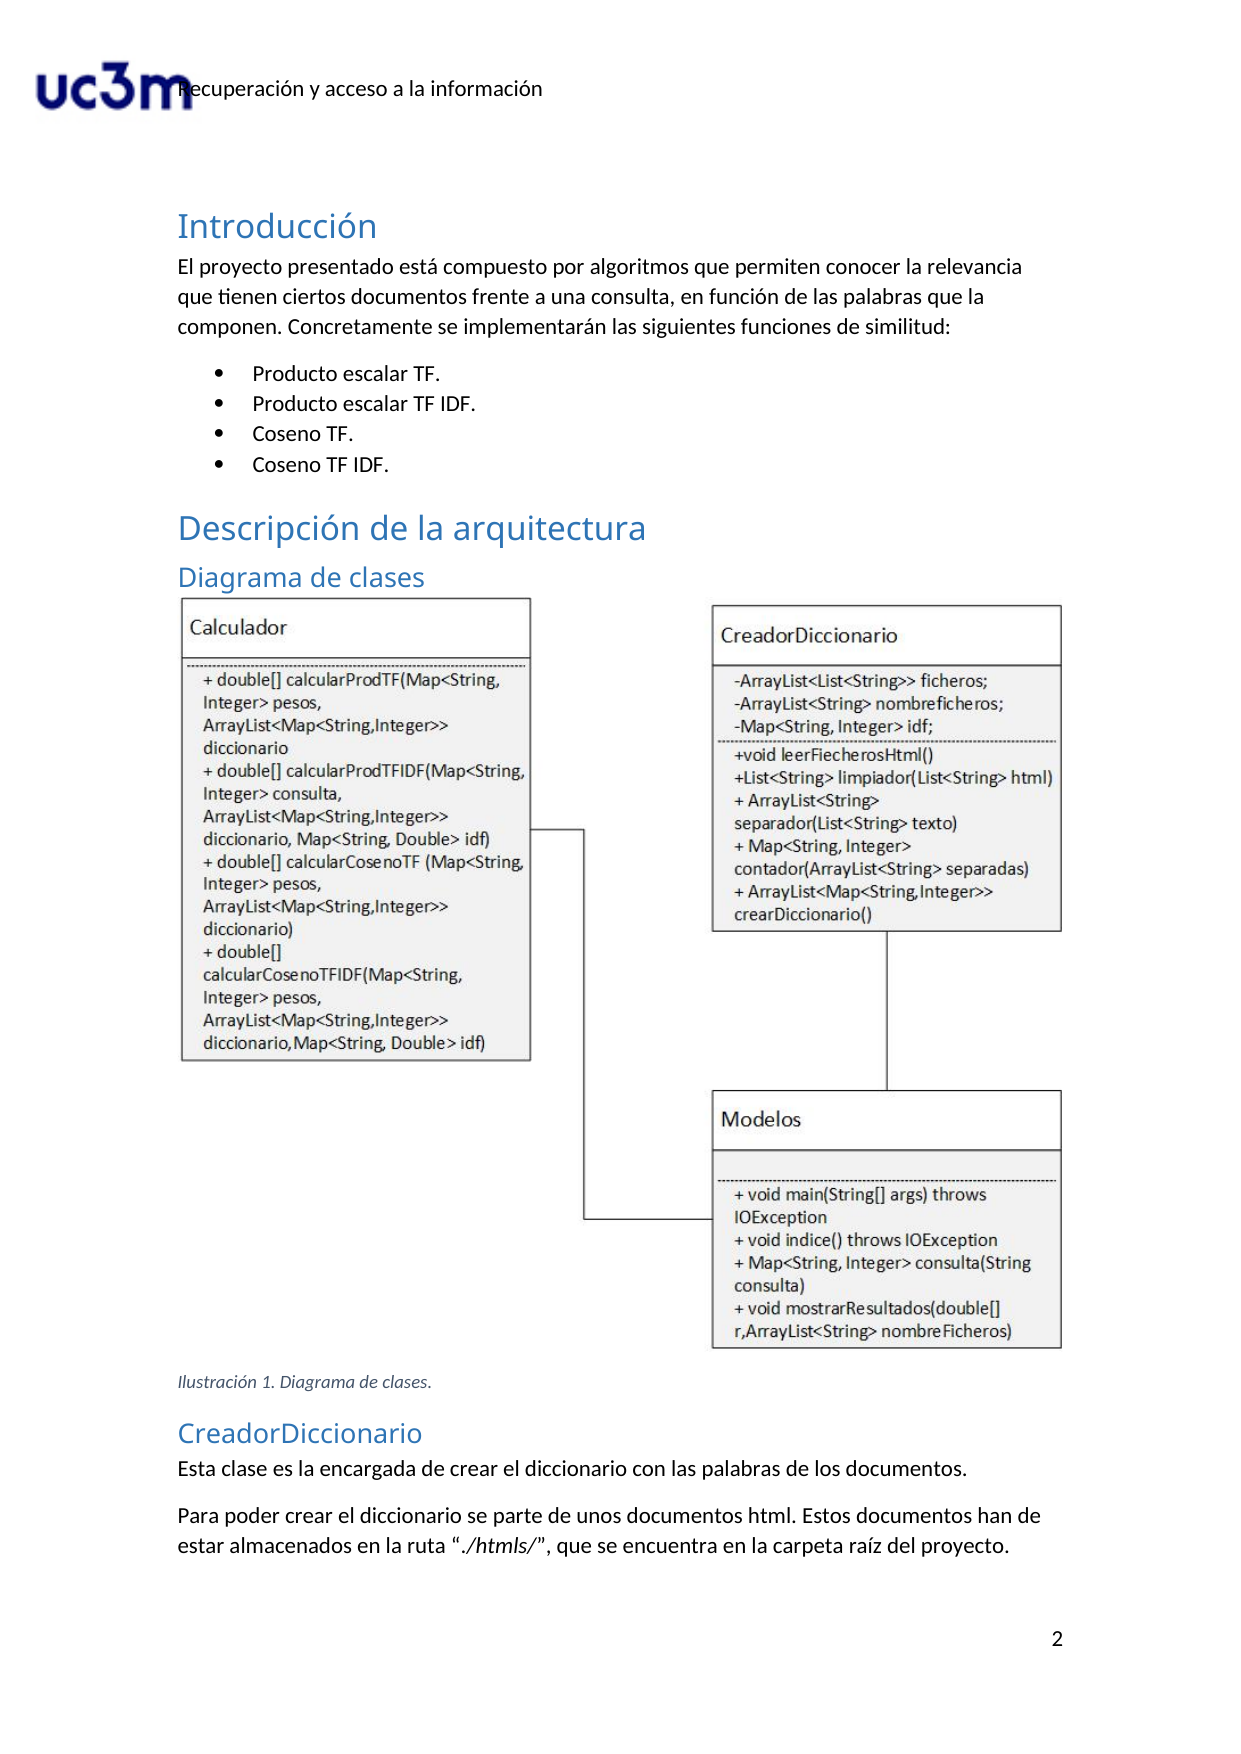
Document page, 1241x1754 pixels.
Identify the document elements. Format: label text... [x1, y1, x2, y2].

list Producto escalar TF. [215, 359, 1063, 387]
subtitle CreadorDiccionario [177, 1414, 1063, 1451]
text Esta clase es la encargada de crear el diccionario con las palabras de los documentos. [177, 1454, 1063, 1482]
subtitle Diagrama de clases [177, 558, 1063, 595]
list Producto escalar TF IDF. [215, 389, 1063, 417]
picture [204, 86, 210, 95]
list Coseno TF IDF. [215, 450, 1063, 478]
text Para poder crear el diccionario se parte de unos documentos html. Estos documentos han de estar almacenados en la ruta “./htmls/”, que se encuentra en la carpeta raíz del proyecto. [177, 1501, 1063, 1559]
subtitle Introducción [177, 203, 1063, 248]
list Coseno TF. [215, 419, 1063, 447]
subtitle Descripción de la arquitectura [177, 505, 1063, 550]
picture [23, 25, 210, 148]
picture [177, 597, 1063, 1352]
text El proyecto presentado está compuesto por algoritmos que permiten conocer la relevancia que tienen ciertos documentos frente a una consulta, en función de las palabras que la componen. Concretamente se implementarán las siguientes funciones de similitud: [177, 252, 1063, 340]
